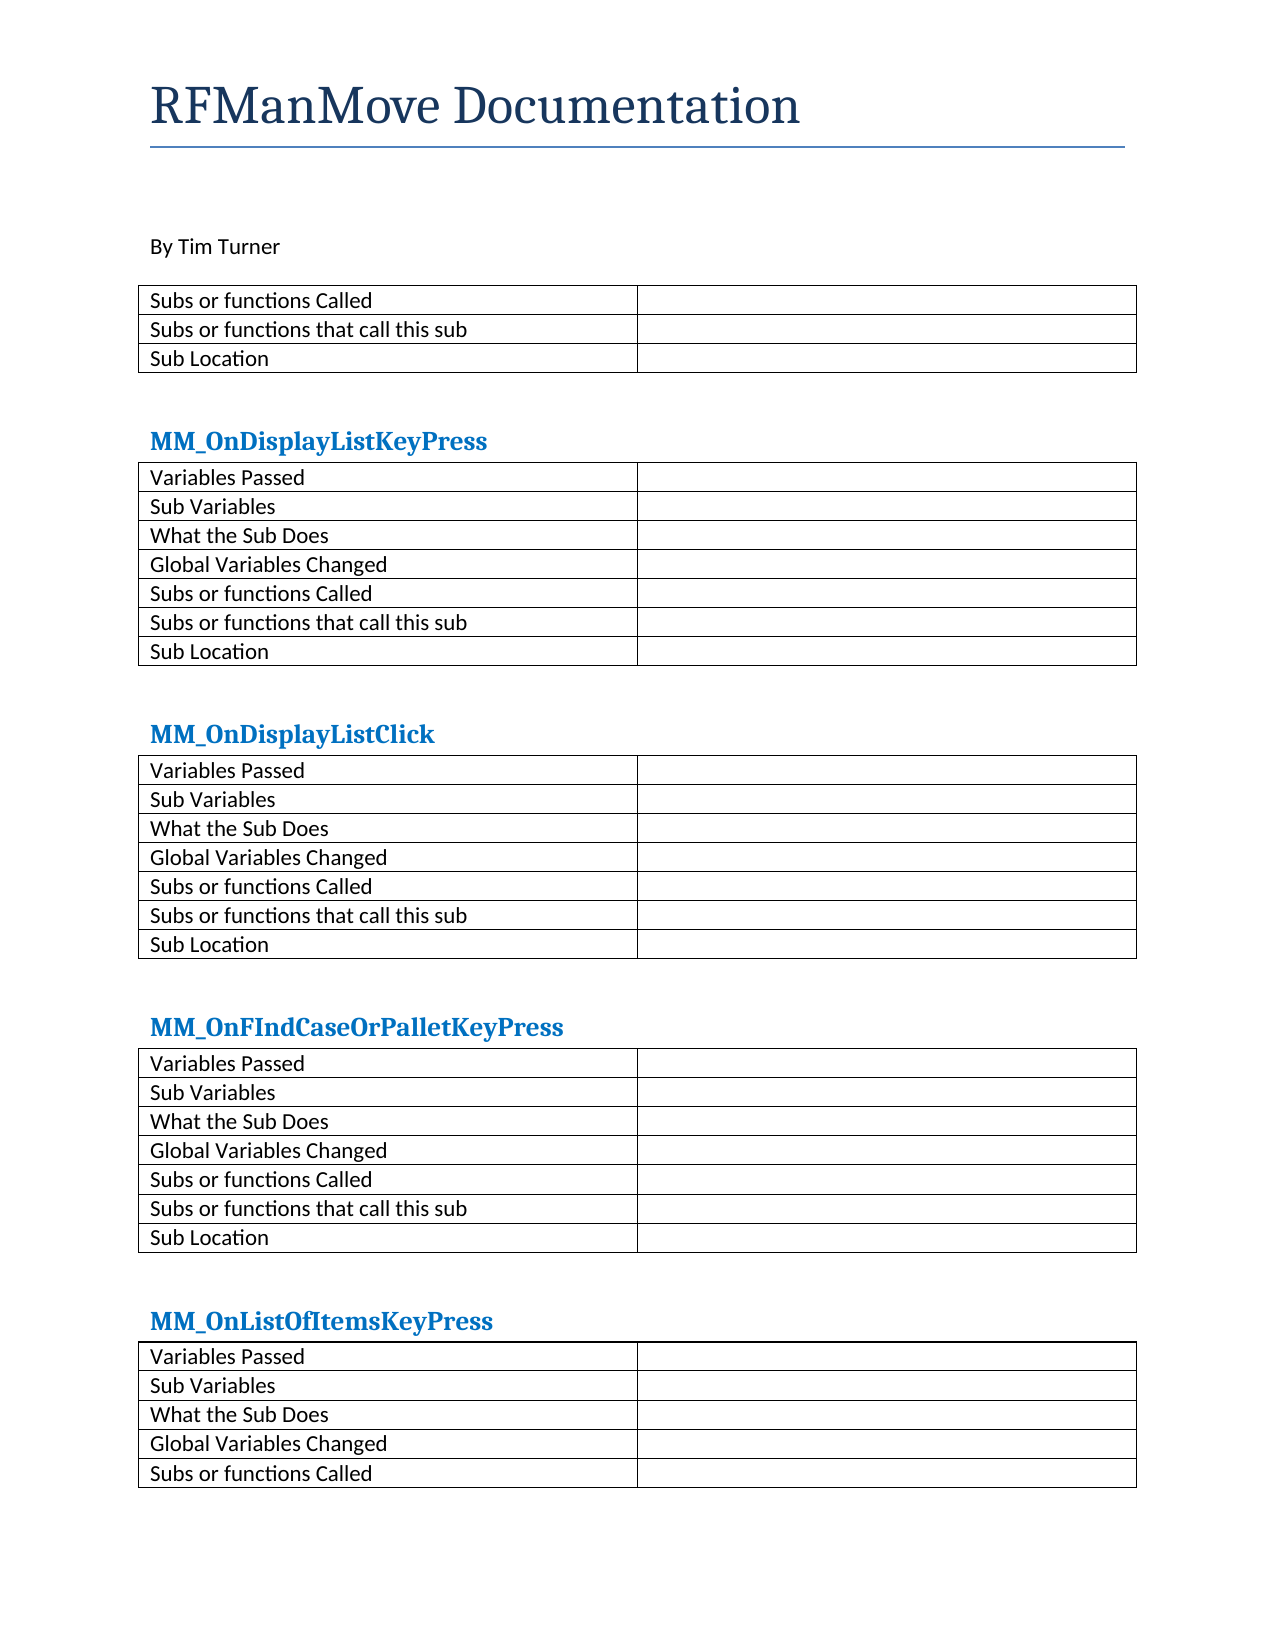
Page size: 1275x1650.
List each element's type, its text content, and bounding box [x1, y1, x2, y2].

table_cell What the Sub Does [139, 1401, 637, 1428]
table_cell Subs or functions Called [139, 579, 637, 607]
table_cell [638, 579, 1136, 607]
table_cell [638, 637, 1136, 665]
table_header Variables Passed [139, 1343, 637, 1370]
table_cell Global Variables Changed [139, 1430, 637, 1458]
table_cell [638, 930, 1136, 958]
table_cell What the Sub Does [139, 1107, 637, 1135]
table_cell Global Variables Changed [139, 843, 637, 871]
table_header [638, 463, 1136, 491]
table_cell Global Variables Changed [139, 1136, 637, 1164]
table_cell Subs or functions that call this sub [139, 315, 637, 343]
table_cell Sub Variables [139, 785, 637, 813]
table_cell [638, 492, 1136, 520]
table_header [638, 1049, 1136, 1077]
table_cell Subs or functions that call this sub [139, 1195, 637, 1222]
table_cell [638, 785, 1136, 813]
table_cell What the Sub Does [139, 814, 637, 842]
table_cell Sub Variables [139, 1371, 637, 1399]
table_cell [638, 550, 1136, 578]
table_cell Subs or functions that call this sub [139, 608, 637, 636]
table_cell What the Sub Does [139, 521, 637, 549]
subtitle MM_OnFIndCaseOrPalletKeyPress [150, 1012, 1125, 1043]
table_cell [638, 1165, 1136, 1193]
table_header Variables Passed [139, 756, 637, 784]
table_cell [638, 901, 1136, 929]
subtitle MM_OnDisplayListClick [150, 719, 1125, 750]
table_cell Subs or functions Called [139, 286, 637, 314]
table_cell Subs or functions Called [139, 1165, 637, 1193]
table_cell Sub Variables [139, 1078, 637, 1106]
table_cell [638, 843, 1136, 871]
table_cell Sub Location [139, 1224, 637, 1252]
table_cell Subs or functions that call this sub [139, 901, 637, 929]
table_cell [638, 872, 1136, 900]
table_cell Subs or functions Called [139, 1459, 637, 1487]
table_cell [638, 1459, 1136, 1487]
table_cell [638, 286, 1136, 314]
table_cell Subs or functions Called [139, 872, 637, 900]
table_cell Sub Location [139, 637, 637, 665]
table_cell [638, 521, 1136, 549]
table_cell Sub Variables [139, 492, 637, 520]
table_cell [638, 1195, 1136, 1222]
subtitle MM_OnListOfItemsKeyPress [150, 1306, 1125, 1337]
table_header Variables Passed [139, 1049, 637, 1077]
table_cell [638, 315, 1136, 343]
table_cell [638, 1136, 1136, 1164]
table_cell [638, 1430, 1136, 1458]
table_header Variables Passed [139, 463, 637, 491]
table_cell [638, 1224, 1136, 1252]
table_cell [638, 814, 1136, 842]
table_cell [638, 1078, 1136, 1106]
table_cell [638, 1371, 1136, 1399]
table_cell Sub Location [139, 930, 637, 958]
table_cell [638, 1401, 1136, 1428]
table_header [638, 756, 1136, 784]
subtitle MM_OnDisplayListKeyPress [150, 426, 1125, 457]
table_cell Sub Location [139, 344, 637, 372]
table_cell [638, 344, 1136, 372]
table_cell Global Variables Changed [139, 550, 637, 578]
table_header [638, 1343, 1136, 1370]
table_cell [638, 608, 1136, 636]
table_cell [638, 1107, 1136, 1135]
